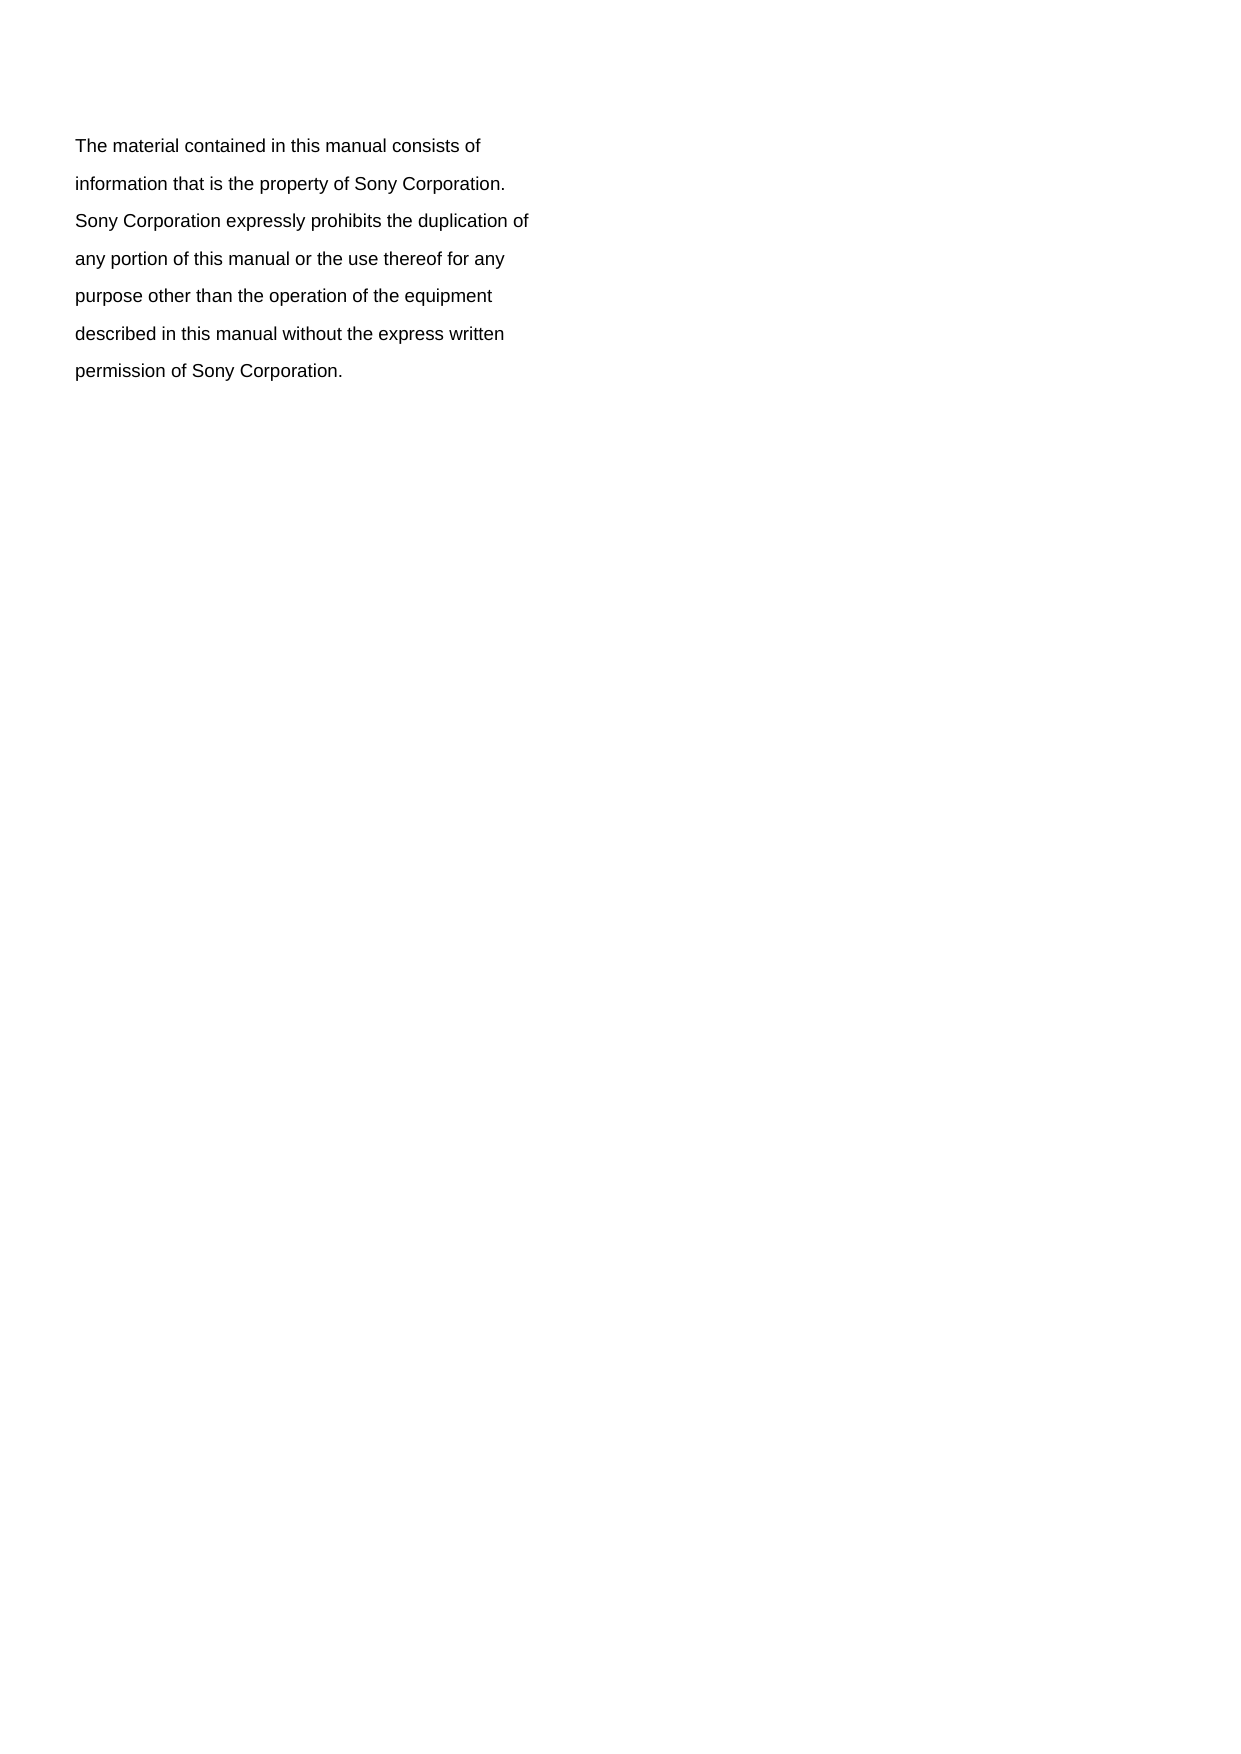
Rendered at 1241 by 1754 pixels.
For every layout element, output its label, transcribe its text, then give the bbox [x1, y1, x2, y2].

text information that is the property of Sony Corporation. [75, 164, 1165, 202]
text permission of Sony Corporation. [75, 352, 1165, 389]
text any portion of this manual or the use thereof for any [75, 239, 1165, 277]
text Sony Corporation expressly prohibits the duplication of [75, 202, 1165, 239]
text The material contained in this manual consists of [75, 127, 1165, 164]
text described in this manual without the express written [75, 314, 1165, 352]
text purpose other than the operation of the equipment [75, 277, 1165, 314]
